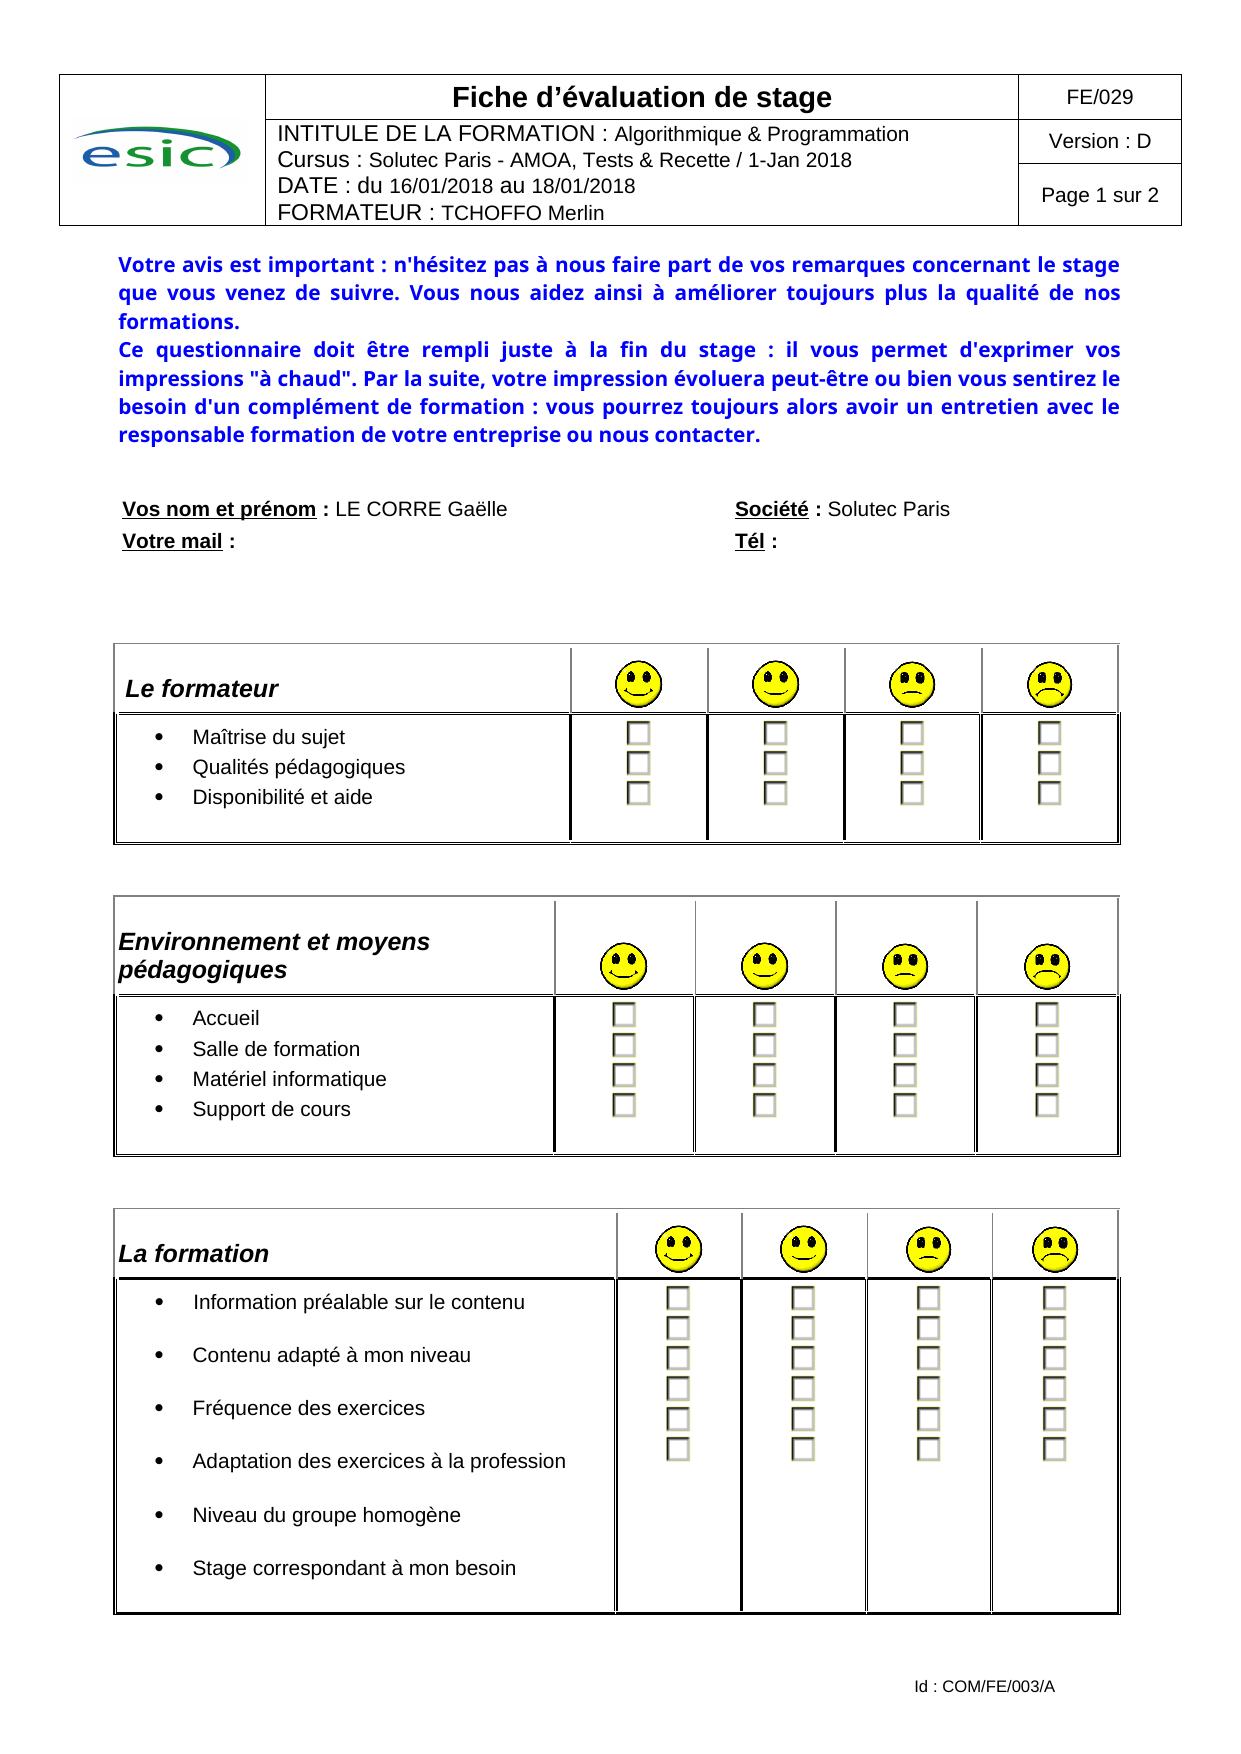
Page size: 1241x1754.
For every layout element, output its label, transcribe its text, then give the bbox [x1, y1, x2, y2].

table_header [976, 899, 1117, 994]
picture [581, 718, 697, 809]
table_header [741, 1211, 866, 1277]
table_header [707, 644, 844, 712]
picture [708, 1000, 822, 1121]
table_cell [741, 1280, 866, 1612]
table_cell Information préalable sur le contenu Contenu adapté à mon niveau Fréquence des exercices Adaptation des exercices à la profession Niveau du groupe homogène Stage correspondant à mon besoin [117, 1277, 616, 1612]
picture [1031, 1226, 1080, 1274]
table_cell [976, 994, 1119, 1153]
table_header Société : Solutec Paris [724, 497, 1129, 529]
picture [998, 1283, 1112, 1465]
table_cell [616, 1280, 741, 1612]
table_cell [844, 712, 981, 841]
table_cell [981, 712, 1119, 841]
table_header [981, 646, 1117, 712]
table_header [835, 897, 976, 994]
table_header [866, 1211, 991, 1277]
picture [747, 1283, 861, 1465]
picture [881, 942, 930, 991]
table_cell [707, 715, 844, 841]
table_header Vos nom et prénom : LE CORRE Gaëlle [111, 497, 723, 529]
table_header [570, 646, 707, 712]
table_cell [695, 997, 835, 1153]
picture [1026, 660, 1074, 709]
picture [1023, 942, 1072, 991]
picture [905, 1226, 953, 1274]
table_cell Votre mail : [111, 529, 723, 553]
text Ce questionnaire doit être rempli juste à la fin du stage : il vous permet d'exprimer vos impressions "à chaud". Par la suite, votre impression évoluera peut-être ou bien vous sentirez le besoin d'un complément de formation : vous pourrez toujours alors avoir un entretien avec le responsable formation de votre entreprise ou nous contacter. [118, 335, 1122, 449]
picture [614, 659, 664, 709]
picture [718, 718, 833, 809]
picture [600, 941, 649, 991]
picture [779, 1225, 829, 1274]
table_cell [991, 1277, 1117, 1612]
picture [993, 718, 1107, 809]
picture [70, 117, 248, 182]
picture [621, 1283, 736, 1465]
table_cell [570, 715, 707, 841]
picture [888, 660, 937, 709]
table_cell [866, 1280, 991, 1612]
picture [740, 941, 790, 991]
table_cell Tél : [724, 529, 1129, 553]
picture [654, 1225, 703, 1274]
picture [751, 659, 801, 709]
picture [855, 718, 970, 809]
table_cell Maîtrise du sujet Qualités pédagogiques Disponibilité et aide [115, 712, 570, 841]
picture [872, 1283, 986, 1465]
table_cell [835, 994, 976, 1153]
table_header [991, 1211, 1117, 1277]
table_header Environnement et moyens pédagogiques [117, 897, 554, 994]
picture [848, 1000, 963, 1121]
picture [567, 1000, 682, 1121]
table_cell [554, 997, 695, 1153]
table_cell Accueil Salle de formation Matériel informatique Support de cours [115, 994, 554, 1153]
table_header La formation [117, 1209, 616, 1277]
table_header [844, 644, 981, 712]
table_header Le formateur [117, 646, 570, 712]
table_header [554, 899, 695, 994]
text Votre avis est important : n'hésitez pas à nous faire part de vos remarques concernant le stage que vous venez de suivre. Vous nous aidez ainsi à améliorer toujours plus la qualité de nos formations. [118, 250, 1122, 335]
picture [990, 1000, 1105, 1121]
table_header [695, 899, 835, 994]
table_header [616, 1211, 741, 1277]
